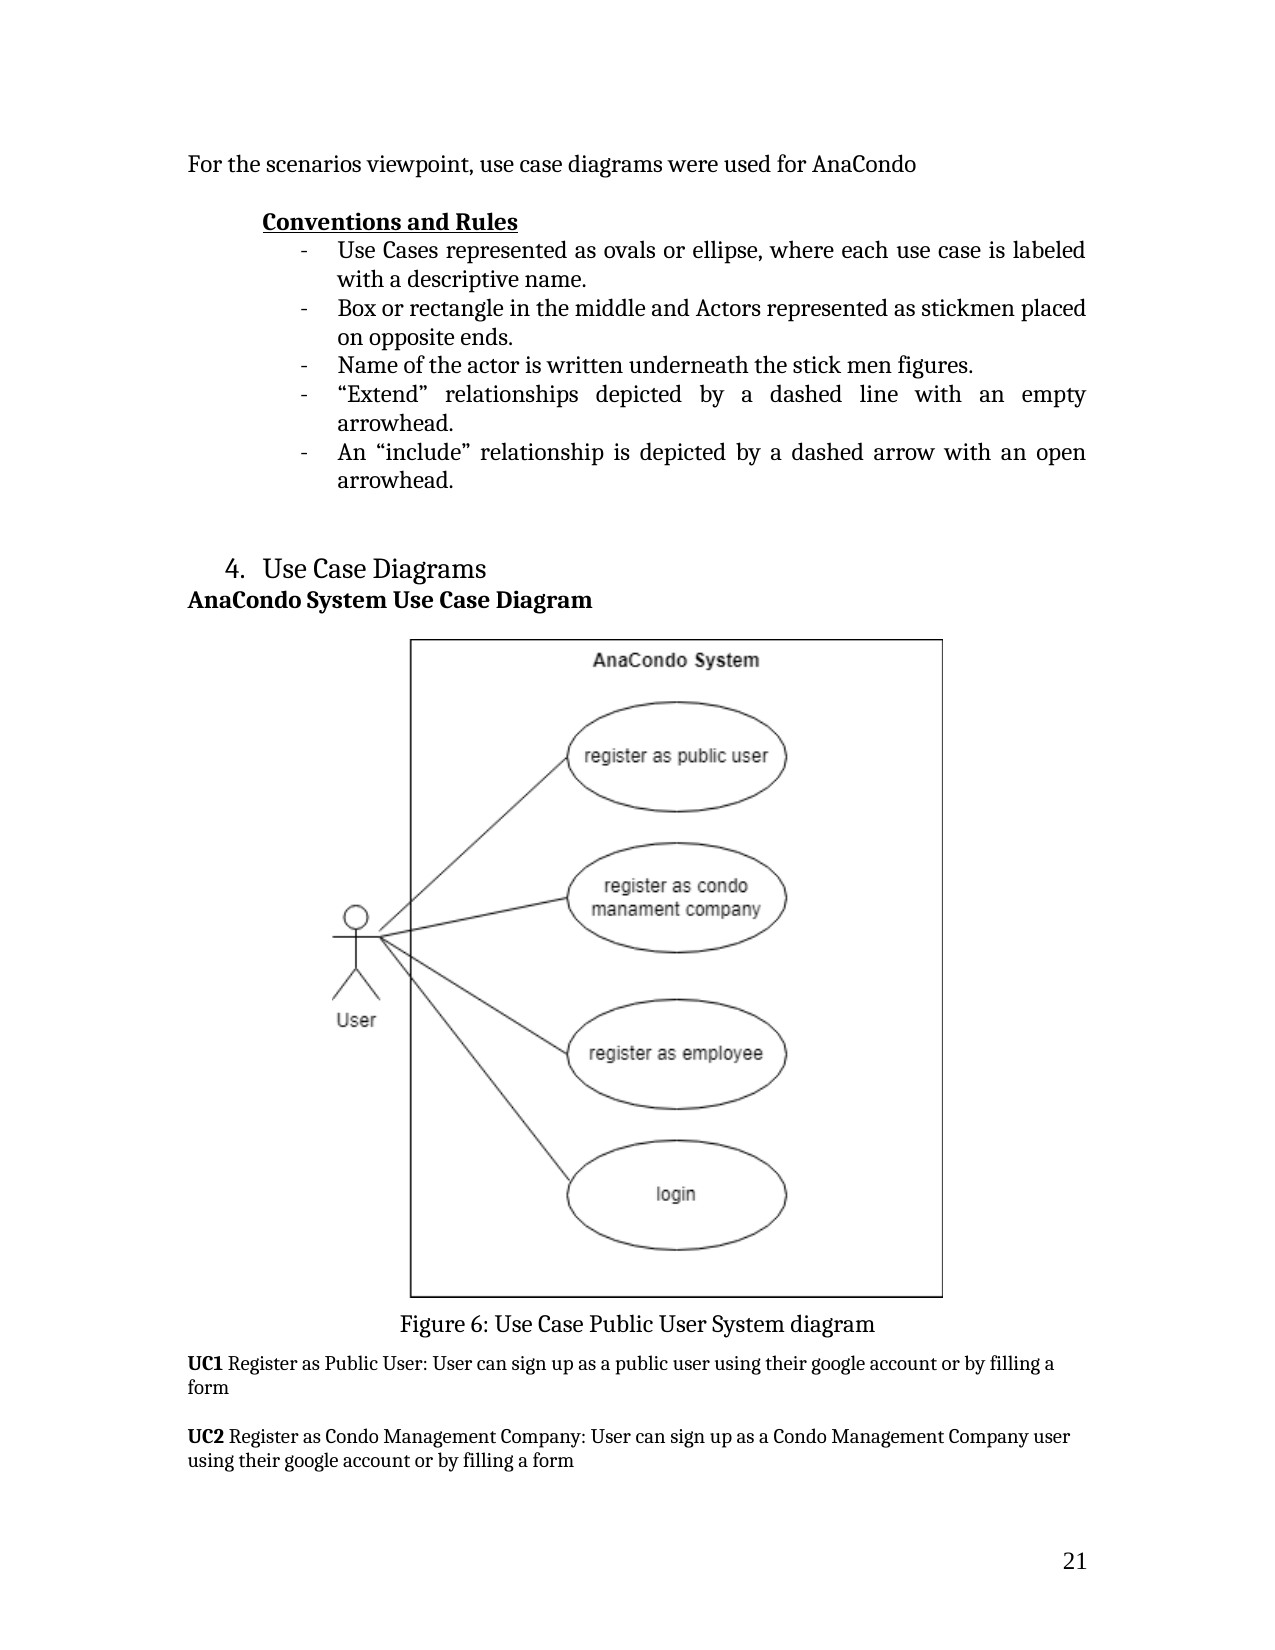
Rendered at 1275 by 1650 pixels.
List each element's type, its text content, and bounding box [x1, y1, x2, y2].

list Name of the actor is written underneath the stick men figures. [300, 351, 1087, 380]
text Figure 6: Use Case Public User System diagram [187, 1310, 1087, 1339]
picture [332, 639, 943, 1298]
list Box or rectangle in the middle and Actors represented as stickmen placed on opposite ends. [300, 294, 1087, 351]
text UC1 Register as Public User: User can sign up as a public user using their google account or by filling a form [187, 1351, 1087, 1399]
list “Extend” relationships depicted by a dashed line with an empty arrowhead. [300, 380, 1087, 437]
text UC2 Register as Condo Management Company: User can sign up as a Condo Management Company user using their google account or by filling a form [187, 1424, 1087, 1472]
text AnaCondo System Use Case Diagram [187, 586, 1087, 615]
text For the scenarios viewpoint, use case diagrams were used for AnaCondo [187, 150, 1087, 179]
list Use Case Diagrams [225, 552, 1087, 586]
list An “include” relationship is depicted by a dashed arrow with an open arrowhead. [300, 437, 1087, 495]
list Use Cases represented as ovals or ellipse, where each use case is labeled with a descriptive name. [300, 236, 1087, 294]
text Conventions and Rules [262, 207, 1087, 236]
